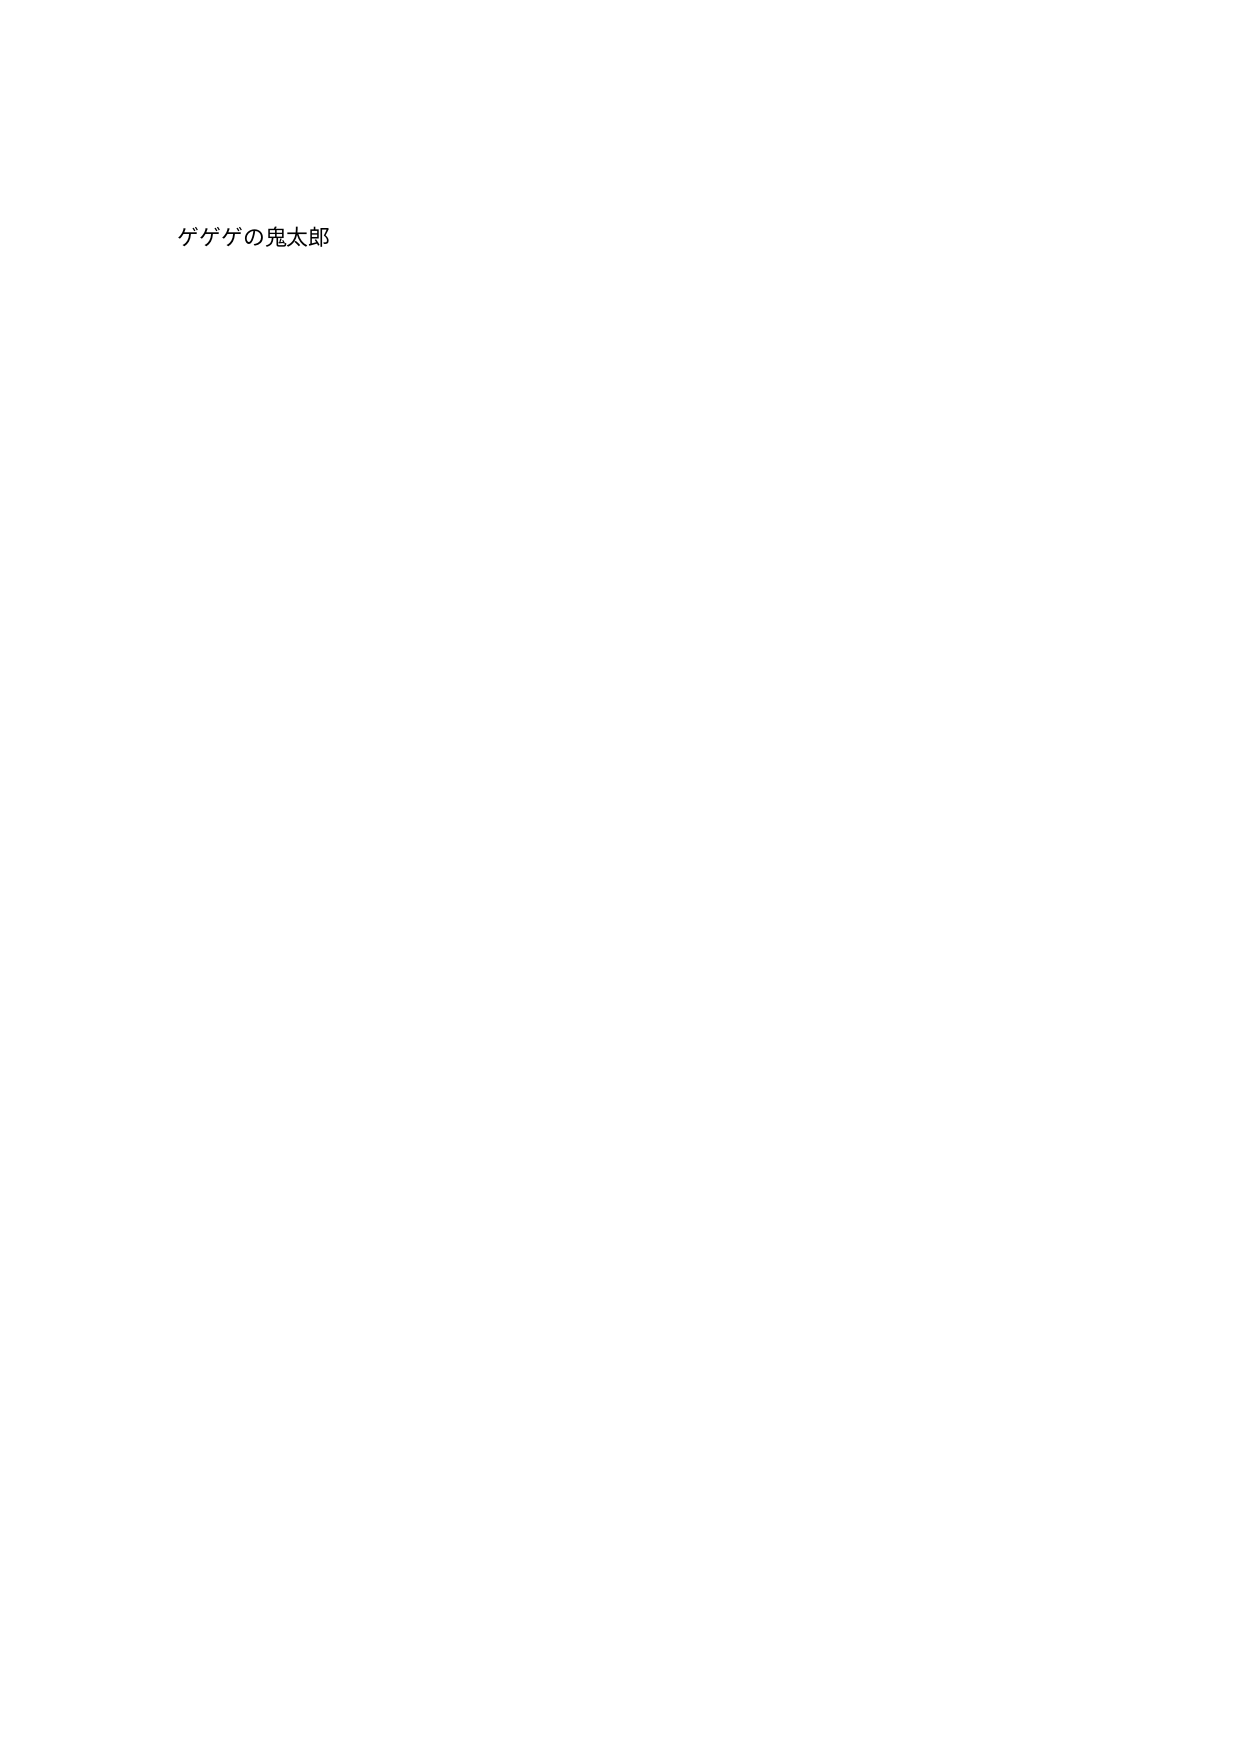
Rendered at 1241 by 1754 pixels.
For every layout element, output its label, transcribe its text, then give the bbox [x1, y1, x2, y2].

text ゲゲゲの鬼太郎 [177, 217, 1063, 254]
